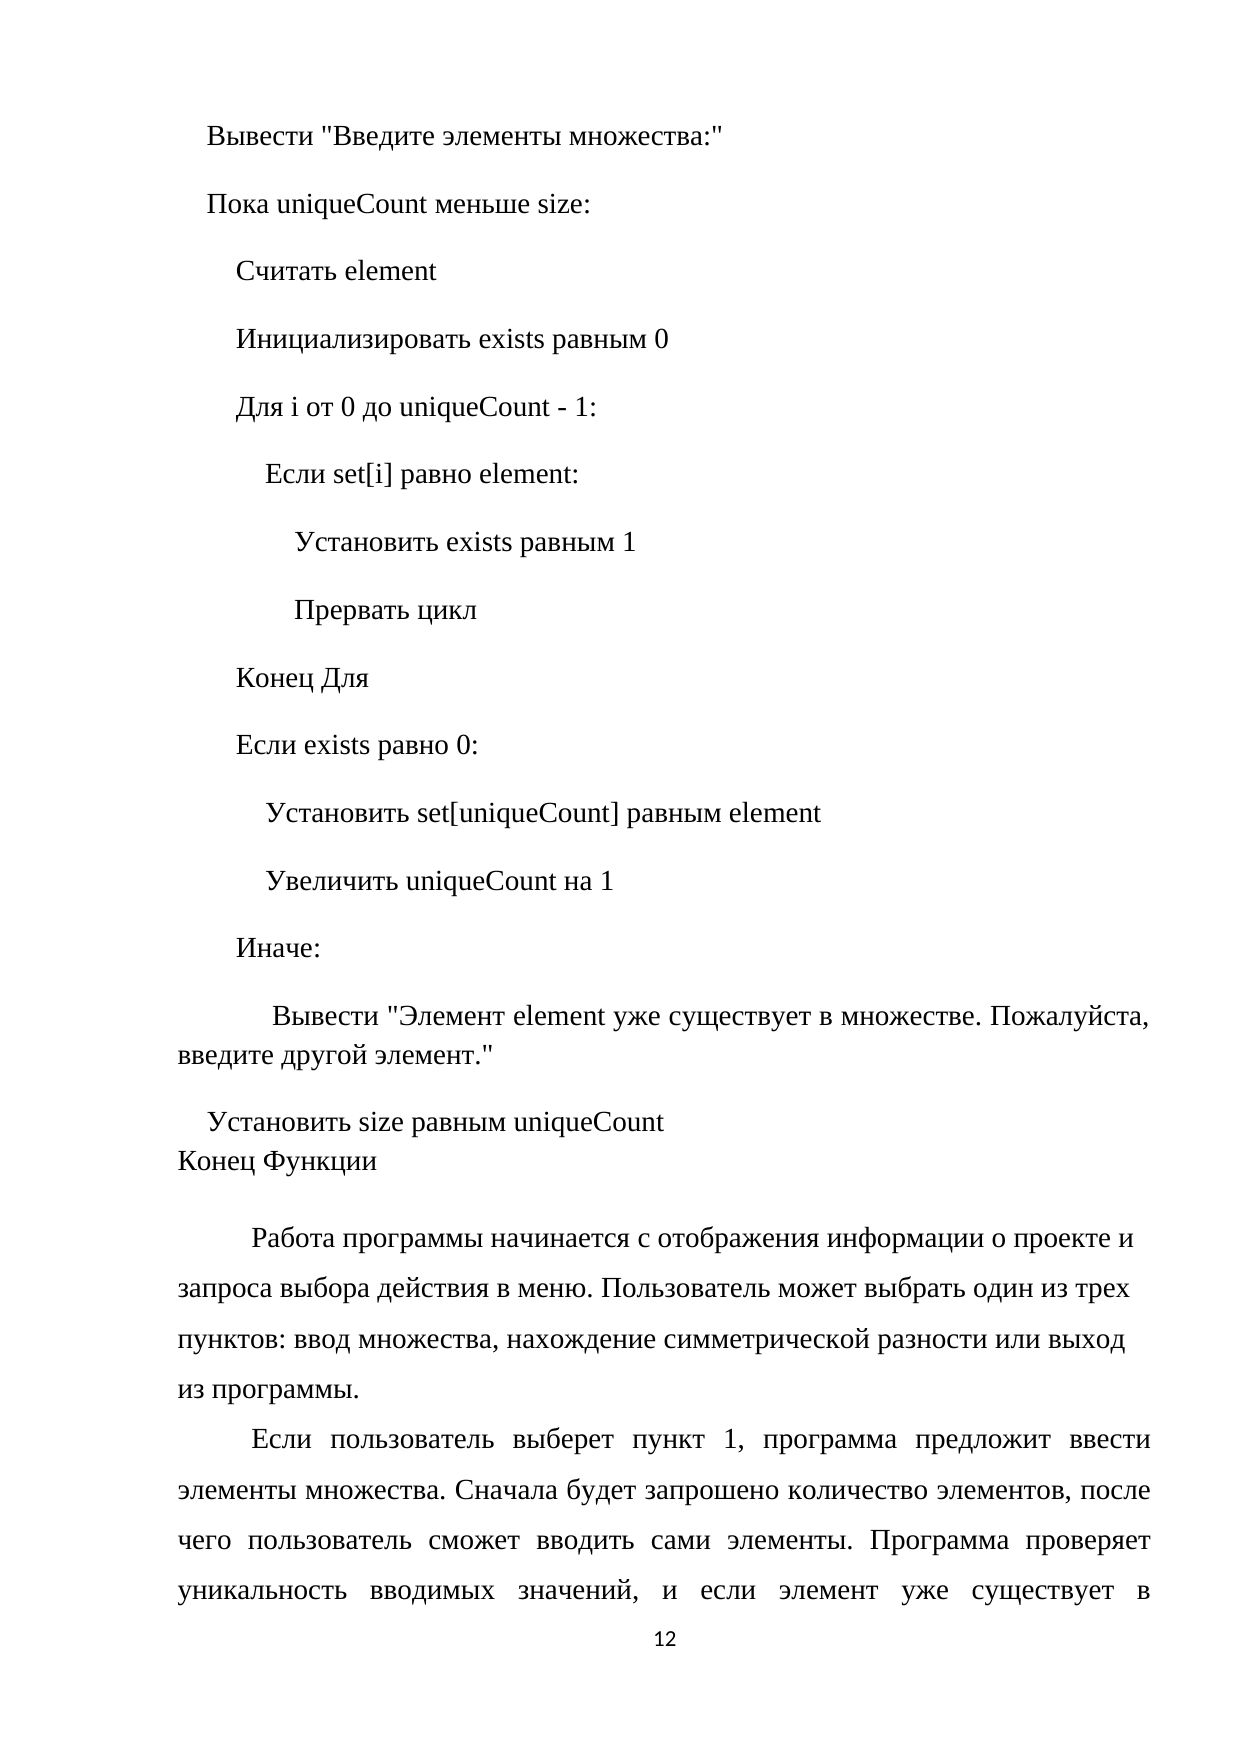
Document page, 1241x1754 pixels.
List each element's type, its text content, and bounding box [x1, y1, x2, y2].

text Считать element [177, 253, 1152, 287]
text Установить set[uniqueCount] равным element [177, 795, 1152, 829]
text Работа программы начинается с отображения информации о проекте и запроса выбора действия в меню. Пользователь может выбрать один из трех пунктов: ввод множества, нахождение симметрической разности или выход из программы. [177, 1220, 1152, 1405]
text Для i от 0 до uniqueCount - 1: [177, 389, 1152, 422]
text Если exists равно 0: [177, 727, 1152, 761]
text Конец Для [177, 660, 1152, 693]
text Вывести "Элемент element уже существует в множестве. Пожалуйста, введите другой элемент." [177, 998, 1152, 1070]
text Установить size равным uniqueCount [177, 1104, 1152, 1138]
text Иначе: [177, 931, 1152, 964]
text Вывести "Введите элементы множества:" [177, 118, 1152, 152]
text Инициализировать exists равным 0 [177, 321, 1152, 355]
text Установить exists равным 1 [177, 524, 1152, 558]
text Конец Функции [177, 1143, 1152, 1177]
text Увеличить uniqueCount на 1 [177, 863, 1152, 896]
text Прервать цикл [177, 592, 1152, 626]
text Пока uniqueCount меньше size: [177, 186, 1152, 219]
text Если set[i] равно element: [177, 457, 1152, 490]
